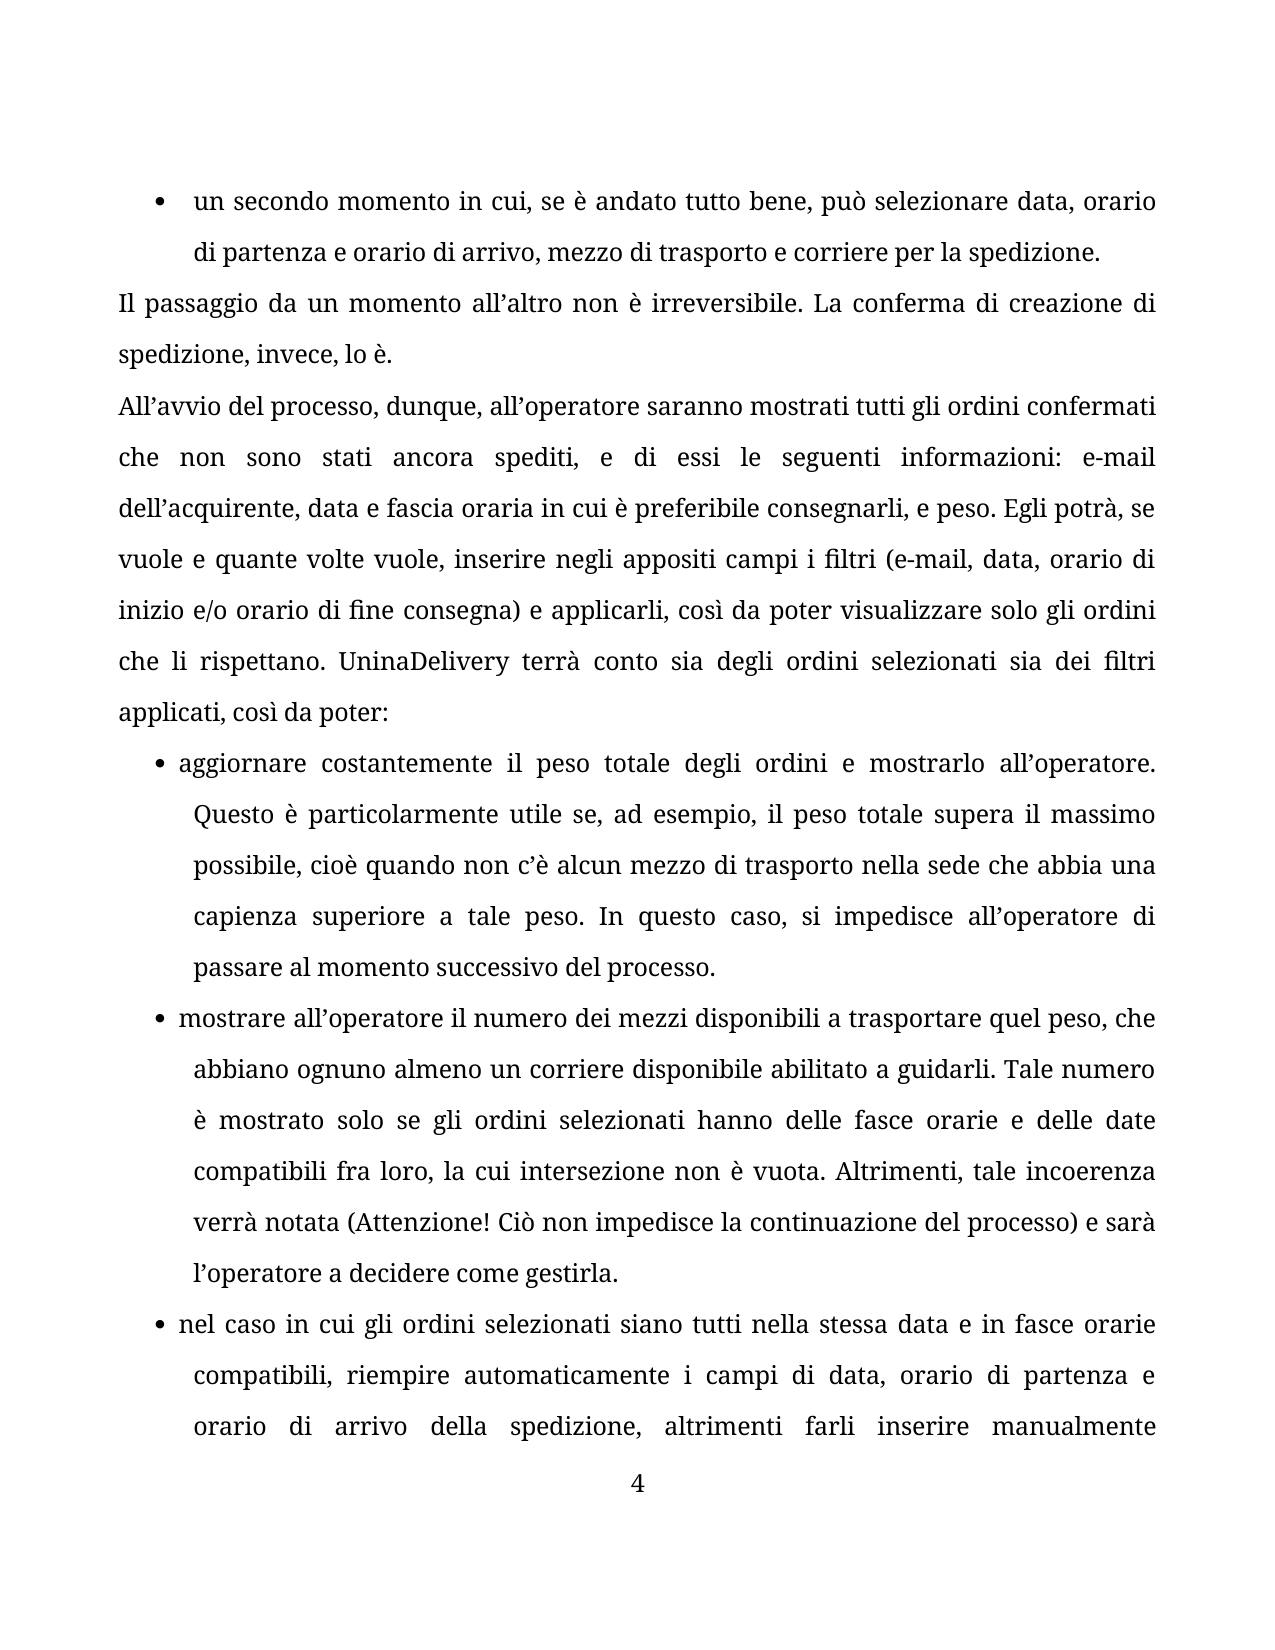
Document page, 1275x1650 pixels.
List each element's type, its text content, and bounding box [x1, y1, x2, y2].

list aggiornare costantemente il peso totale degli ordini e mostrarlo all’operatore. Questo è particolarmente utile se, ad esempio, il peso totale supera il massimo possibile, cioè quando non c’è alcun mezzo di trasporto nella sede che abbia una capienza superiore a tale peso. In questo caso, si impedisce all’operatore di passare al momento successivo del processo. [156, 746, 1157, 984]
text Il passaggio da un momento all’altro non è irreversibile. La conferma di creazione di spedizione, invece, lo è. [118, 286, 1157, 371]
list mostrare all’operatore il numero dei mezzi disponibili a trasportare quel peso, che abbiano ognuno almeno un corriere disponibile abilitato a guidarli. Tale numero è mostrato solo se gli ordini selezionati hanno delle fasce orarie e delle date compatibili fra loro, la cui intersezione non è vuota. Altrimenti, tale incoerenza verrà notata (Attenzione! Ciò non impedisce la continuazione del processo) e sarà l’operatore a decidere come gestirla. [156, 1001, 1157, 1290]
